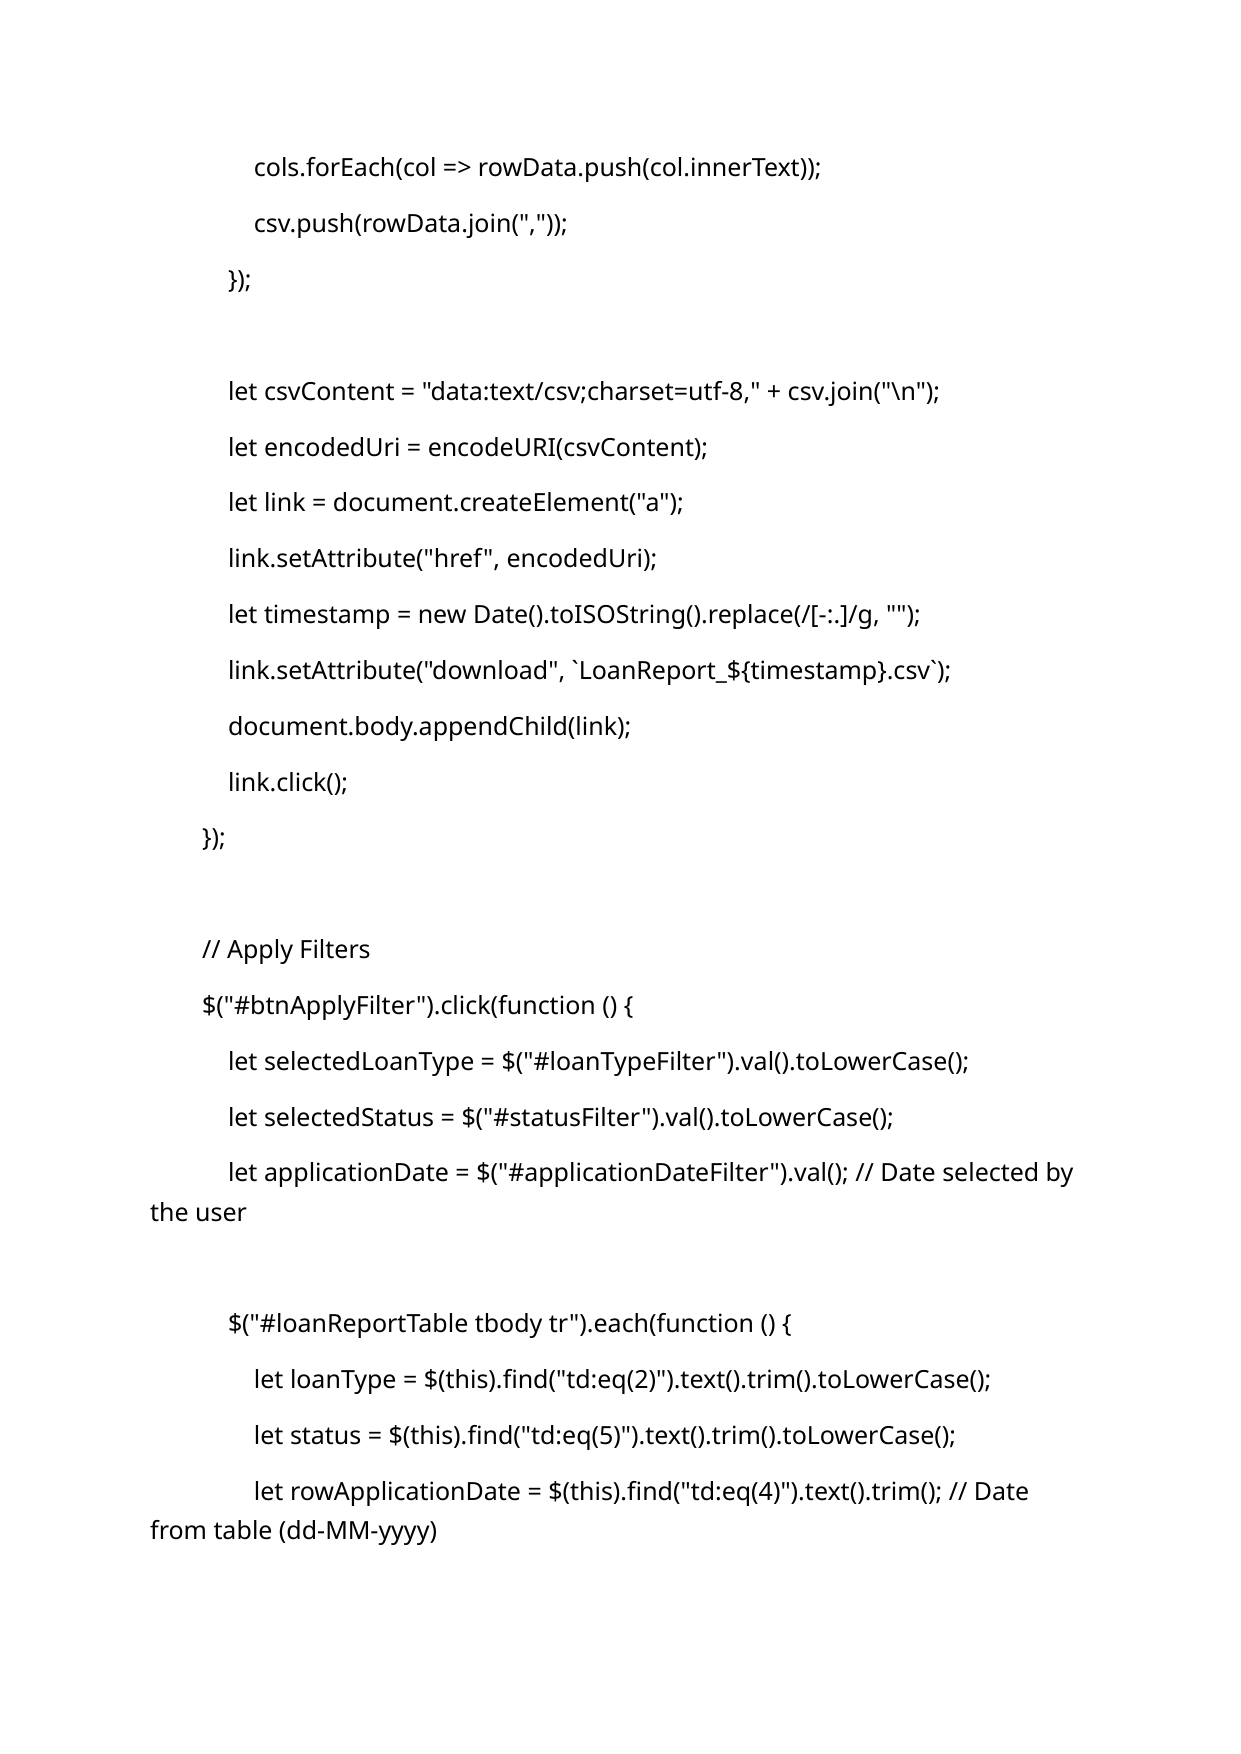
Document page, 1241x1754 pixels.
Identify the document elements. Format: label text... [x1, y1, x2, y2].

text let timestamp = new Date().toISOString().replace(/[-:.]/g, ""); [150, 597, 1090, 631]
text let loanType = $(this).find("td:eq(2)").text().trim().toLowerCase(); [150, 1362, 1090, 1396]
text let applicationDate = $("#applicationDateFilter").val(); // Date selected by the user [150, 1155, 1090, 1228]
text link.setAttribute("href", encodedUri); [150, 541, 1090, 575]
text $("#loanReportTable tbody tr").each(function () { [150, 1306, 1090, 1340]
text link.click(); [150, 764, 1090, 798]
text let rowApplicationDate = $(this).find("td:eq(4)").text().trim(); // Date from table (dd-MM-yyyy) [150, 1473, 1090, 1547]
text let status = $(this).find("td:eq(5)").text().trim().toLowerCase(); [150, 1417, 1090, 1452]
text let selectedLoanType = $("#loanTypeFilter").val().toLowerCase(); [150, 1043, 1090, 1077]
text let encodedUri = encodeURI(csvContent); [150, 429, 1090, 463]
text link.setAttribute("download", `LoanReport_${timestamp}.csv`); [150, 652, 1090, 687]
text // Apply Filters [150, 932, 1090, 966]
text let link = document.createElement("a"); [150, 485, 1090, 519]
text }); [150, 262, 1090, 296]
text document.body.appendChild(link); [150, 708, 1090, 742]
text $("#btnApplyFilter").click(function () { [150, 987, 1090, 1022]
text csv.push(rowData.join(",")); [150, 206, 1090, 240]
text cols.forEach(col => rowData.push(col.innerText)); [150, 150, 1090, 184]
text let selectedStatus = $("#statusFilter").val().toLowerCase(); [150, 1099, 1090, 1133]
text }); [150, 820, 1090, 854]
text let csvContent = "data:text/csv;charset=utf-8," + csv.join("\n"); [150, 373, 1090, 407]
